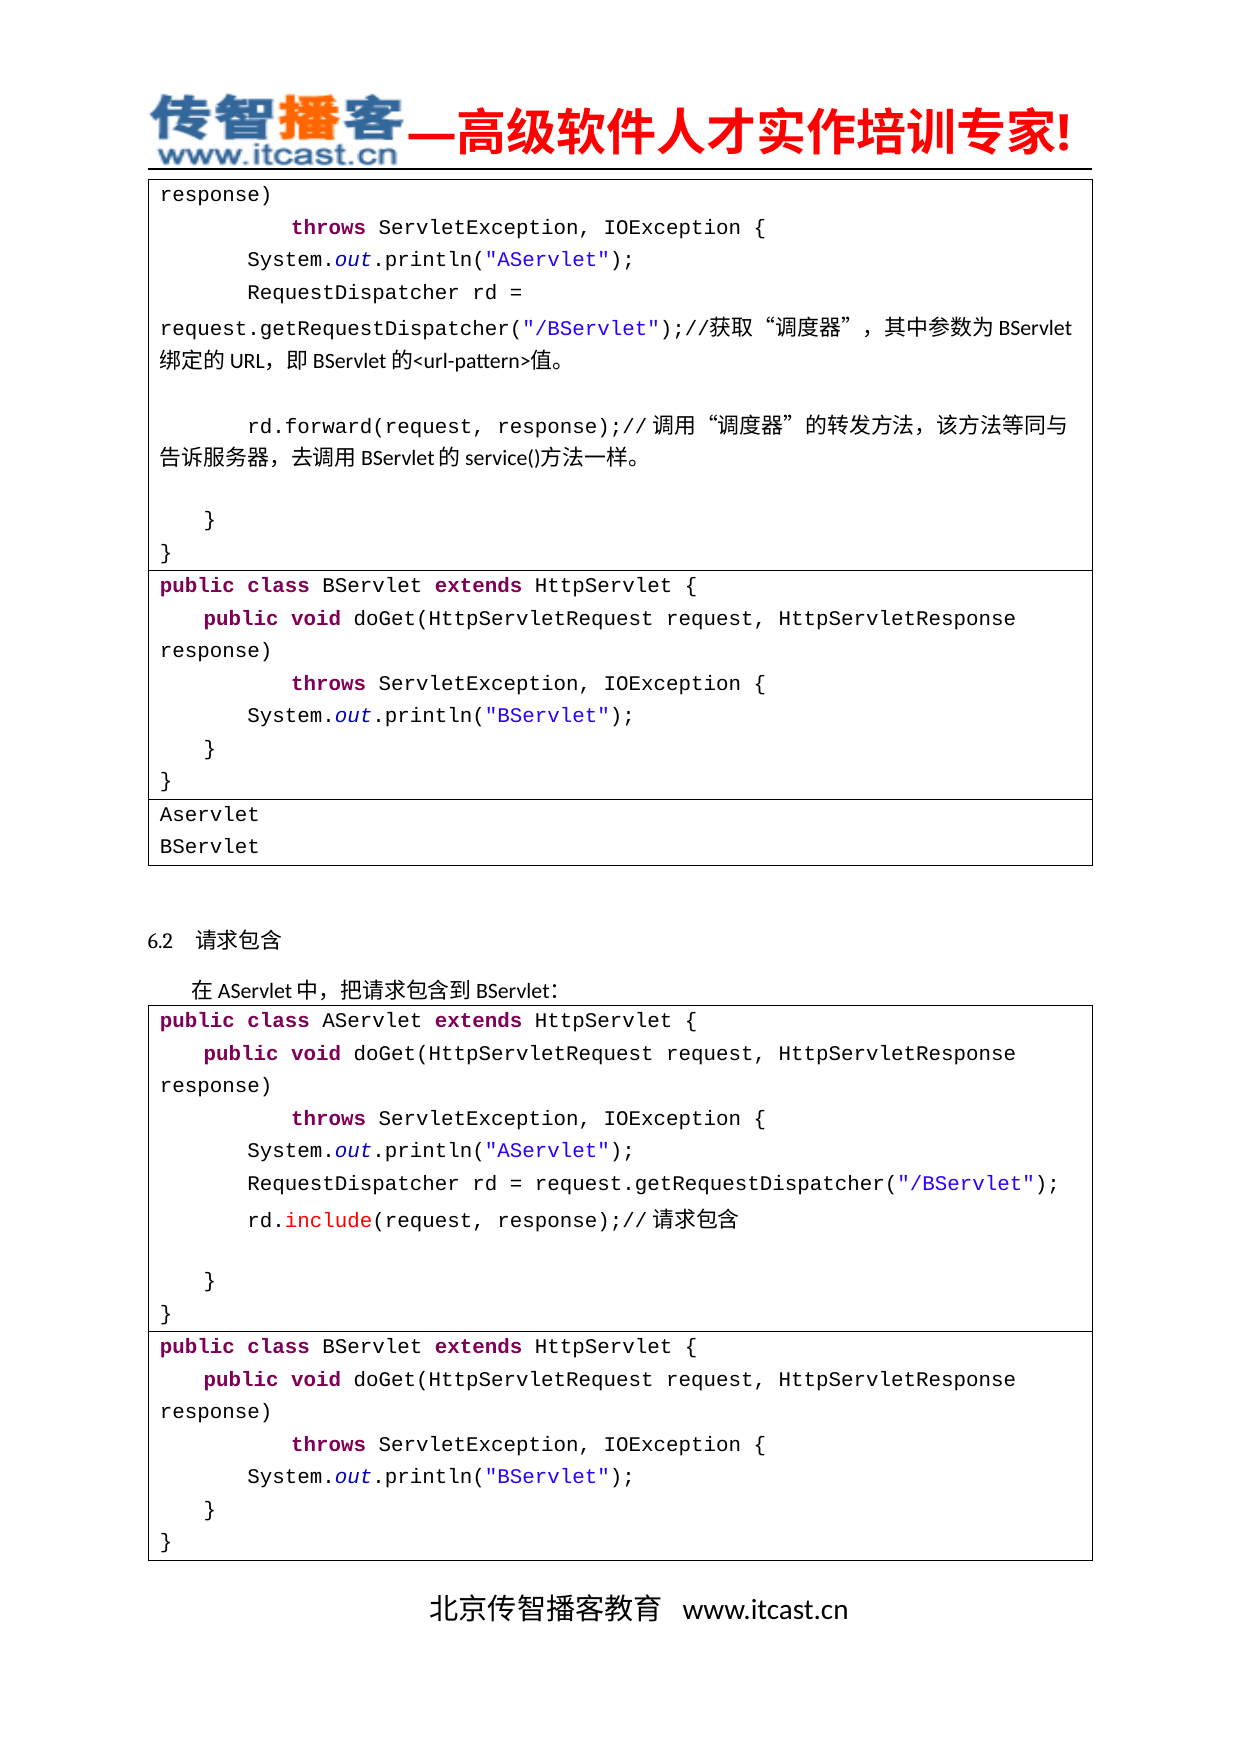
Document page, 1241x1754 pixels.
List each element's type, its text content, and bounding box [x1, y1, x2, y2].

table_cell public class BServlet extends HttpServlet { public void doGet(HttpServletRequest request, HttpServletResponse response) throws ServletException, IOException { System.out.println("BServlet"); } } [149, 1332, 1092, 1560]
table_header public class AServlet extends HttpServlet { public void doGet(HttpServletRequest request, HttpServletResponse response) throws ServletException, IOException { System.out.println("AServlet"); RequestDispatcher rd = request.getRequestDispatcher("/BServlet"); rd.include(request, response);// 请求包含 } } [149, 1006, 1092, 1331]
table_cell Aservlet BServlet [149, 800, 1092, 864]
text 在AServlet中，把请求包含到BServlet： [148, 973, 1092, 1005]
subtitle 6.2 请求包含 [148, 923, 1092, 956]
table_cell public class BServlet extends HttpServlet { public void doGet(HttpServletRequest request, HttpServletResponse response) throws ServletException, IOException { System.out.println("BServlet"); } } [149, 571, 1092, 798]
picture [147, 88, 408, 167]
